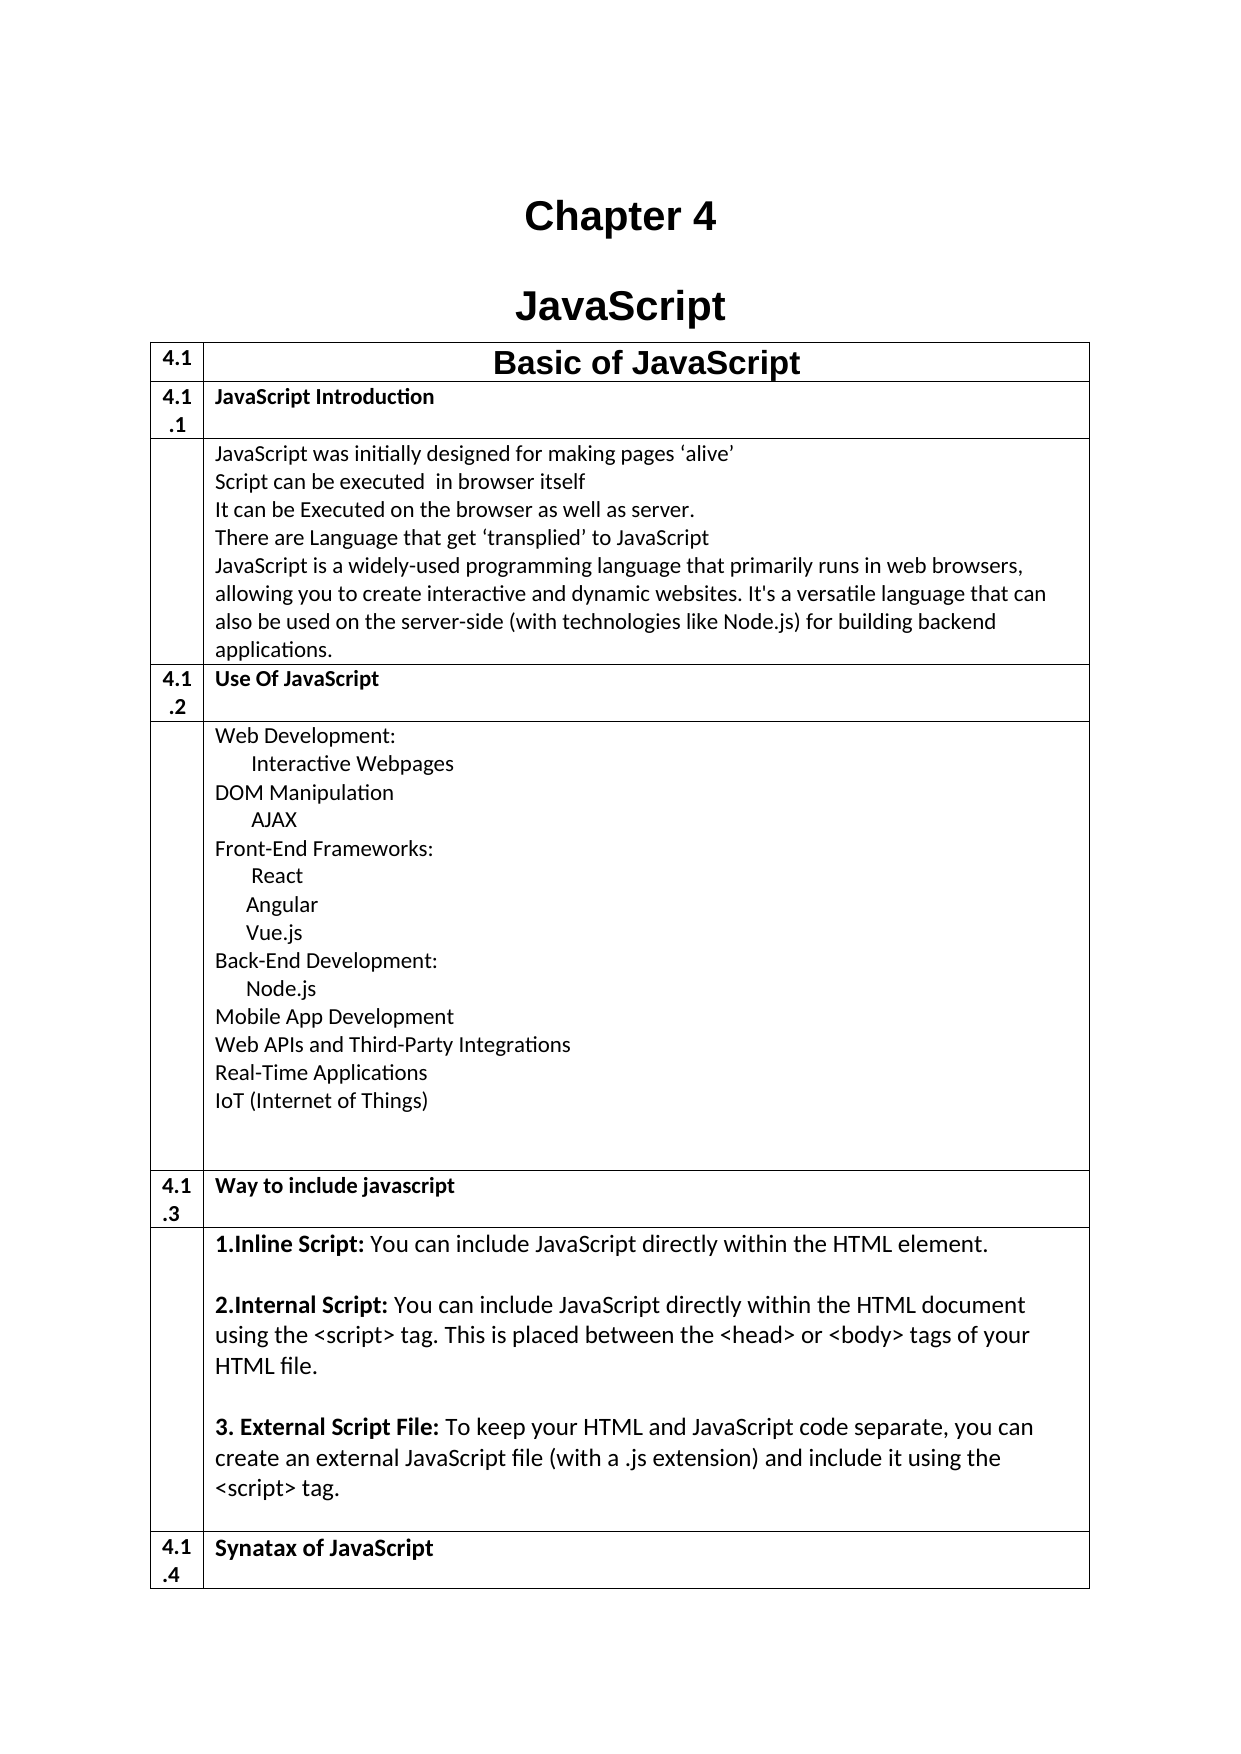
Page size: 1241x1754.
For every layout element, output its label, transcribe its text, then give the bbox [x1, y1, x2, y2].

table_cell Way to include javascript [204, 1171, 1089, 1227]
table_header Basic of JavaScript [204, 343, 1089, 381]
table_cell JavaScript Introduction [204, 382, 1089, 438]
table_cell Use Of JavaScript [204, 665, 1089, 721]
table_cell Synatax of JavaScript [204, 1532, 1089, 1588]
table_cell 4.1.4 [151, 1532, 203, 1588]
table_cell JavaScript was initially designed for making pages ‘alive’ Script can be executed in browser itself It can be Executed on the browser as well as server. There are Language that get ‘transplied’ to JavaScript JavaScript is a widely-used programming language that primarily runs in web browsers, allowing you to create interactive and dynamic websites. It's a versatile language that can also be used on the server-side (with technologies like Node.js) for building backend applications. [204, 439, 1089, 663]
table_header 4.1 [151, 343, 203, 381]
table_cell 4.1.2 [151, 665, 203, 721]
text JavaScript [150, 281, 1090, 329]
table_cell [151, 1228, 203, 1531]
table_cell [151, 722, 203, 1170]
table_cell 4.1.1 [151, 382, 203, 438]
table_cell [151, 439, 203, 663]
text Chapter 4 [150, 192, 1090, 239]
table_cell 4.1.3 [151, 1171, 203, 1227]
table_cell 1.Inline Script: You can include JavaScript directly within the HTML element. 2.Internal Script: You can include JavaScript directly within the HTML document using the <script> tag. This is placed between the <head> or <body> tags of your HTML file. 3. External Script File: To keep your HTML and JavaScript code separate, you can create an external JavaScript file (with a .js extension) and include it using the <script> tag. [204, 1228, 1089, 1531]
table_cell Web Development: Interactive Webpages DOM Manipulation AJAX Front-End Frameworks: React Angular Vue.js Back-End Development: Node.js Mobile App Development Web APIs and Third-Party Integrations Real-Time Applications IoT (Internet of Things) [204, 722, 1089, 1170]
